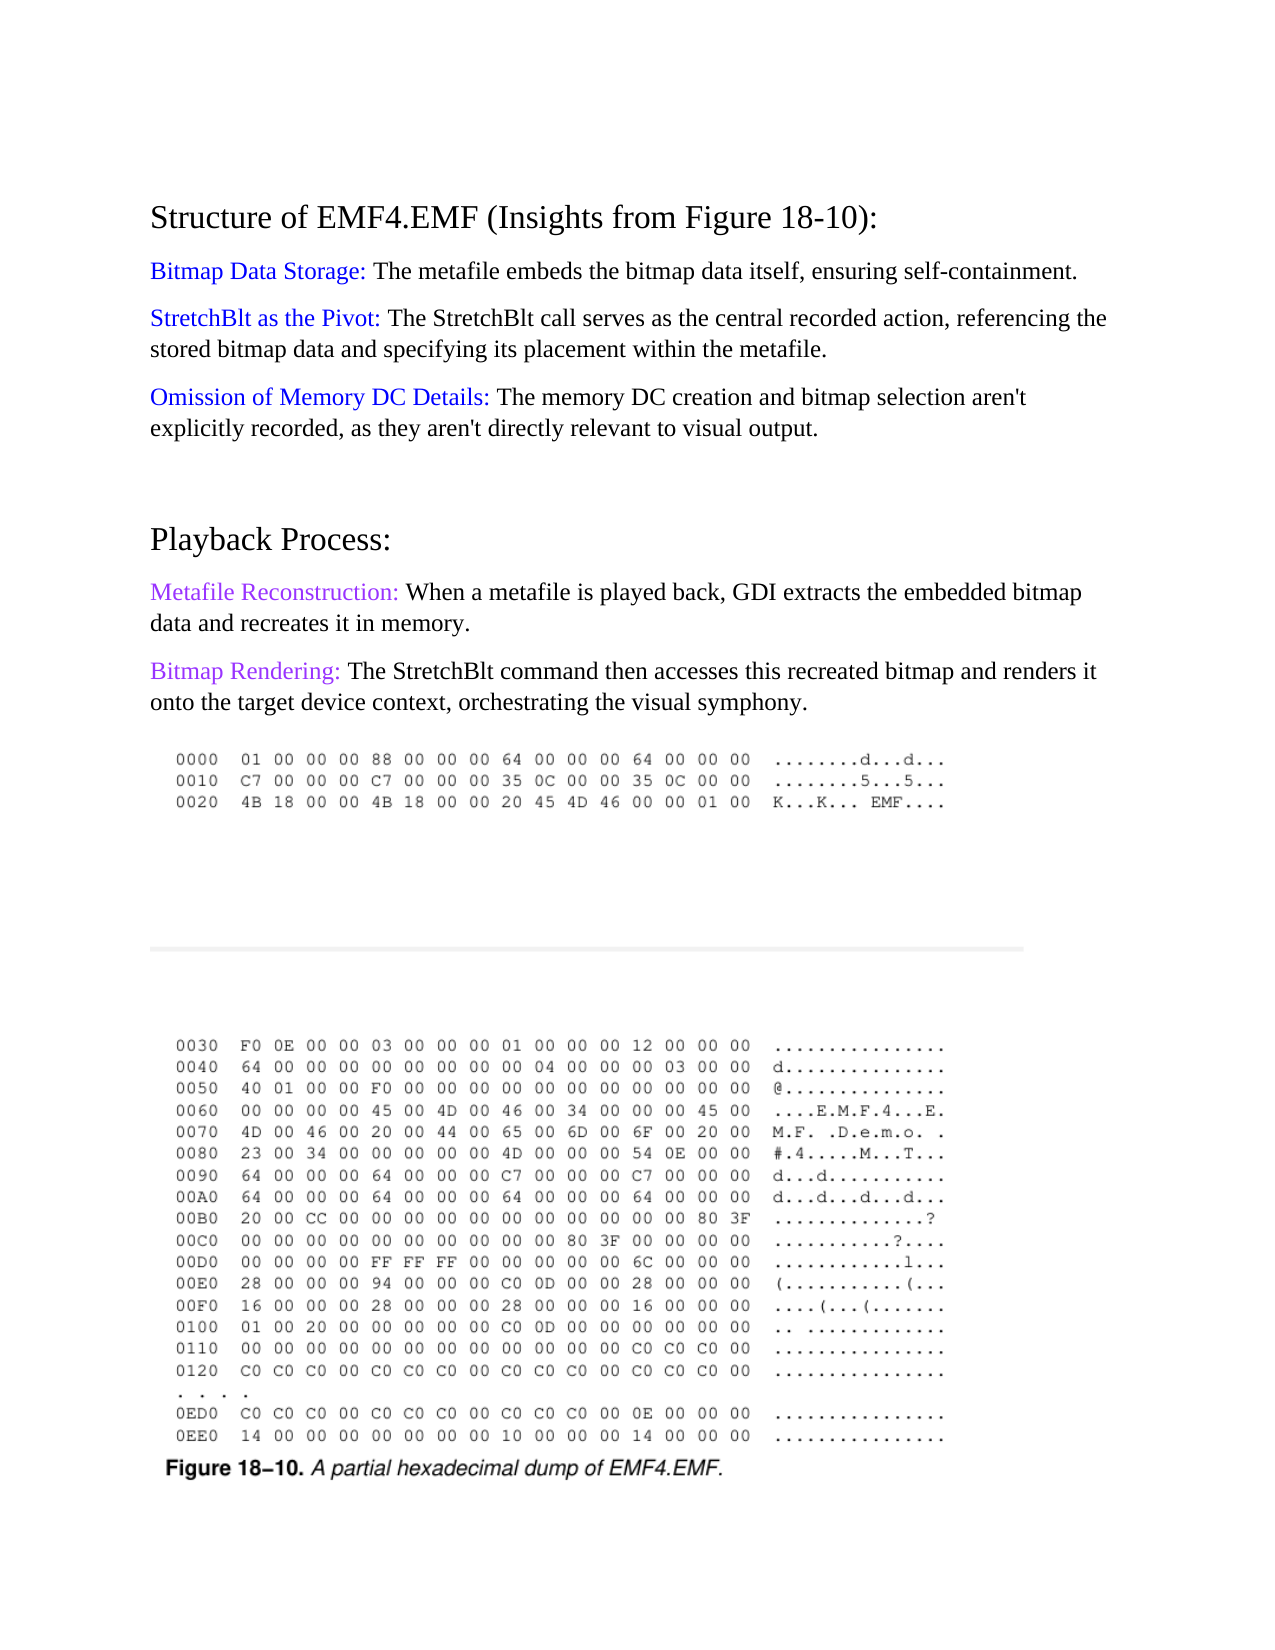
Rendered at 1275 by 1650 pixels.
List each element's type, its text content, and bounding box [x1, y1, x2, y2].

text Omission of Memory DC Details: The memory DC creation and bitmap selection aren't explicitly recorded, as they aren't directly relevant to visual output. [150, 382, 1125, 442]
text StretchBlt as the Pivot: The StretchBlt call serves as the central recorded action, referencing the stored bitmap data and specifying its placement within the metafile. [150, 303, 1125, 363]
text Playback Process: [150, 519, 1125, 557]
picture [150, 734, 1024, 1486]
text Bitmap Data Storage: The metafile embeds the bitmap data itself, ensuring self-containment. [150, 256, 1125, 284]
text Bitmap Rendering: The StretchBlt command then accesses this recreated bitmap and renders it onto the target device context, orchestrating the visual symphony. [150, 656, 1125, 716]
text Structure of EMF4.EMF (Insights from Figure 18-10): [150, 198, 1125, 236]
text Metafile Reconstruction: When a metafile is played back, GDI extracts the embedded bitmap data and recreates it in memory. [150, 577, 1125, 637]
